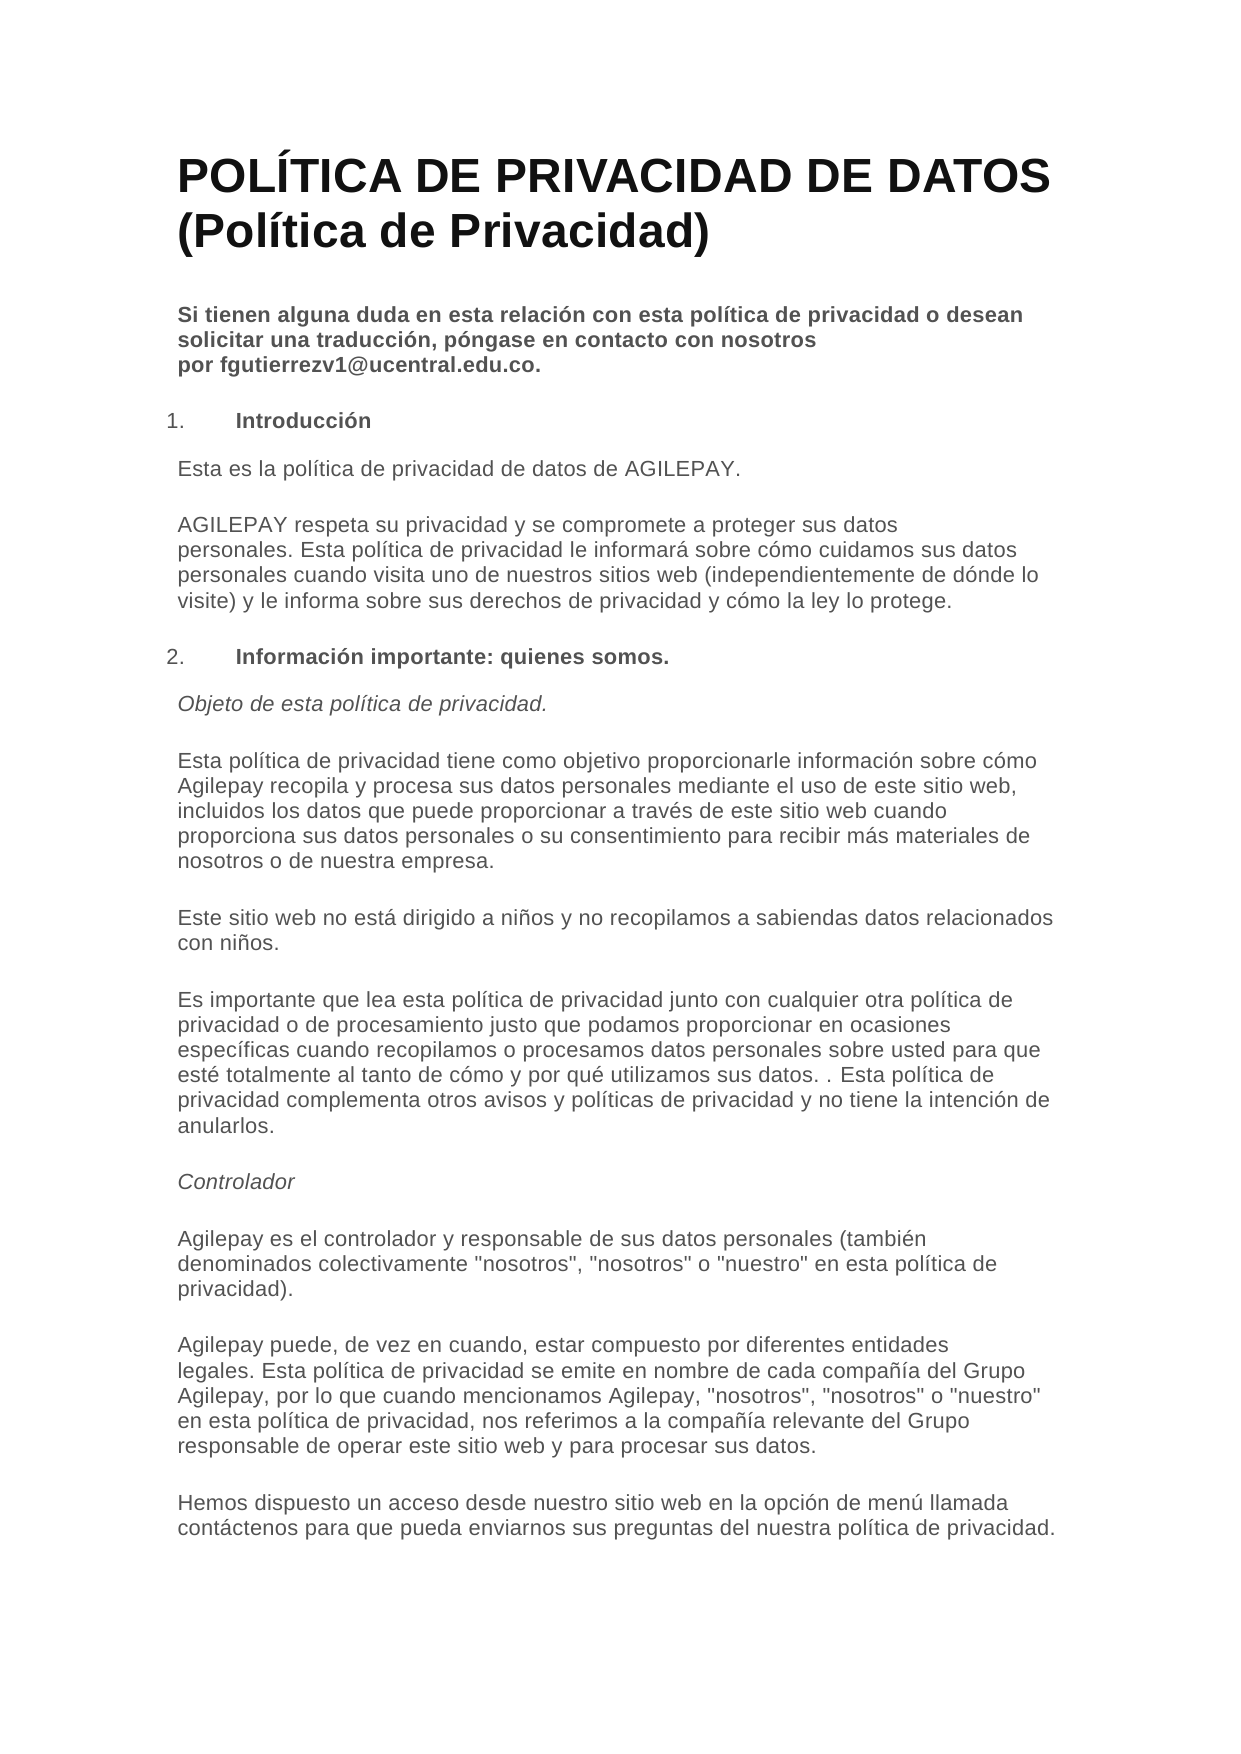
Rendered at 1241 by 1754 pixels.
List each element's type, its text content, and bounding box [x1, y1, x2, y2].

text Objeto de esta política de privacidad. [177, 691, 1063, 716]
list Introducción [166, 408, 1063, 434]
text Esta política de privacidad tiene como objetivo proporcionarle información sobre cómo Agilepay recopila y procesa sus datos personales mediante el uso de este sitio web, incluidos los datos que puede proporcionar a través de este sitio web cuando proporciona sus datos personales o su consentimiento para recibir más materiales de nosotros o de nuestra empresa. [177, 748, 1063, 874]
text Hemos dispuesto un acceso desde nuestro sitio web en la opción de menú llamada contáctenos para que pueda enviarnos sus preguntas del nuestra política de privacidad. [177, 1490, 1063, 1540]
text Agilepay puede, de vez en cuando, estar compuesto por diferentes entidades legales. Esta política de privacidad se emite en nombre de cada compañía del Grupo Agilepay, por lo que cuando mencionamos Agilepay, "nosotros", "nosotros" o "nuestro" en esta política de privacidad, nos referimos a la compañía relevante del Grupo responsable de operar este sitio web y para procesar sus datos. [177, 1332, 1063, 1458]
text Controlador [177, 1169, 1063, 1194]
text Este sitio web no está dirigido a niños y no recopilamos a sabiendas datos relacionados con niños. [177, 905, 1063, 955]
text Es importante que lea esta política de privacidad junto con cualquier otra política de privacidad o de procesamiento justo que podamos proporcionar en ocasiones específicas cuando recopilamos o procesamos datos personales sobre usted para que esté totalmente al tanto de cómo y por qué utilizamos sus datos. . Esta política de privacidad complementa otros avisos y políticas de privacidad y no tiene la intención de anularlos. [177, 987, 1063, 1138]
text AGILEPAY respeta su privacidad y se compromete a proteger sus datos personales. Esta política de privacidad le informará sobre cómo cuidamos sus datos personales cuando visita uno de nuestros sitios web (independientemente de dónde lo visite) y le informa sobre sus derechos de privacidad y cómo la ley lo protege. [177, 512, 1063, 613]
text Agilepay es el controlador y responsable de sus datos personales (también denominados colectivamente "nosotros", "nosotros" o "nuestro" en esta política de privacidad). [177, 1226, 1063, 1301]
text Si tienen alguna duda en esta relación con esta política de privacidad o desean solicitar una traducción, póngase en contacto con nosotros por fgutierrezv1@ucentral.edu.co. [177, 302, 1063, 377]
list Información importante: quienes somos. [166, 644, 1063, 669]
text Esta es la política de privacidad de datos de AGILEPAY. [177, 456, 1063, 481]
text POLÍTICA DE PRIVACIDAD DE DATOS (Política de Privacidad) [177, 148, 1063, 258]
